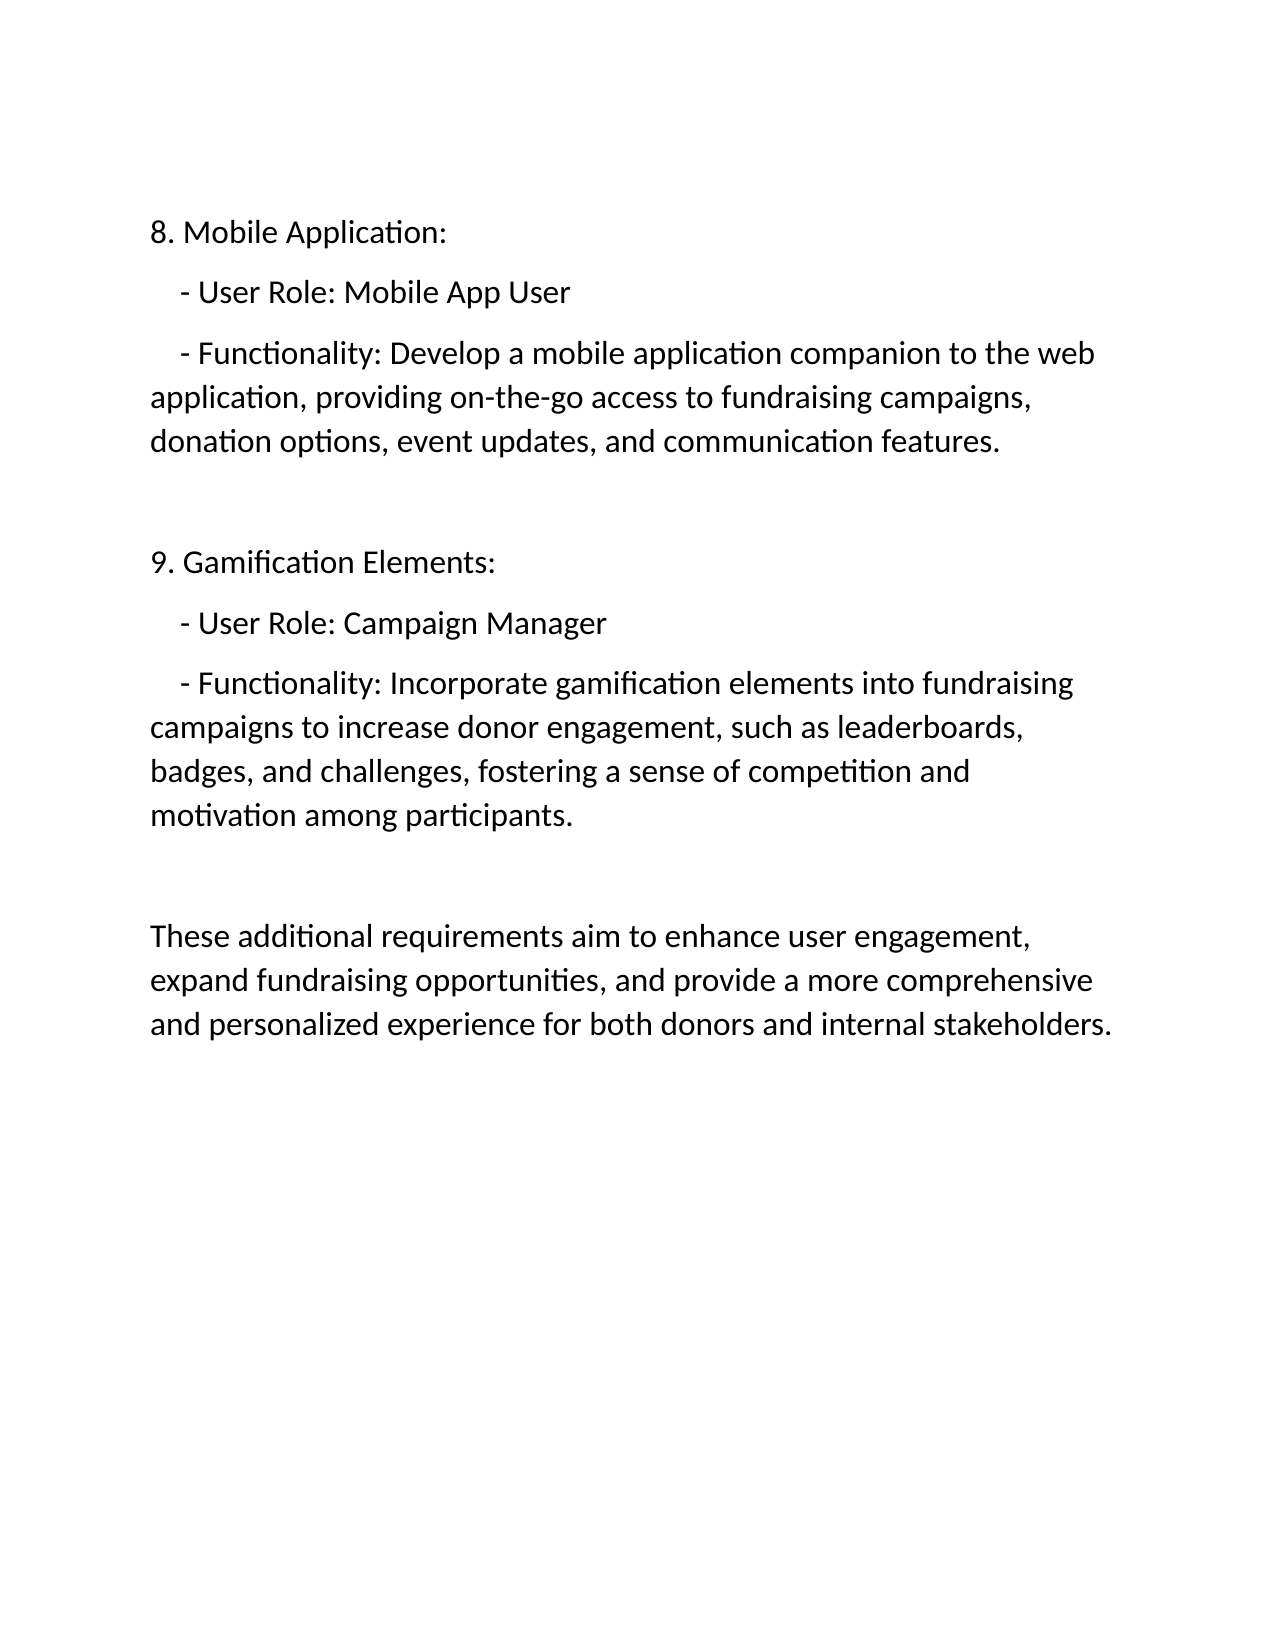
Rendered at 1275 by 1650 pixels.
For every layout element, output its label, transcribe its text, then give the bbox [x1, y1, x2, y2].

text - User Role: Mobile App User [150, 271, 1125, 312]
text - User Role: Campaign Manager [150, 602, 1125, 642]
text These additional requirements aim to enhance user engagement, expand fundraising opportunities, and provide a more comprehensive and personalized experience for both donors and internal stakeholders. [150, 915, 1125, 1044]
text 8. Mobile Application: [150, 211, 1125, 251]
text - Functionality: Develop a mobile application companion to the web application, providing on-the-go access to fundraising campaigns, donation options, event updates, and communication features. [150, 332, 1125, 461]
text 9. Gamification Elements: [150, 541, 1125, 582]
text - Functionality: Incorporate gamification elements into fundraising campaigns to increase donor engagement, such as leaderboards, badges, and challenges, fostering a sense of competition and motivation among participants. [150, 662, 1125, 835]
